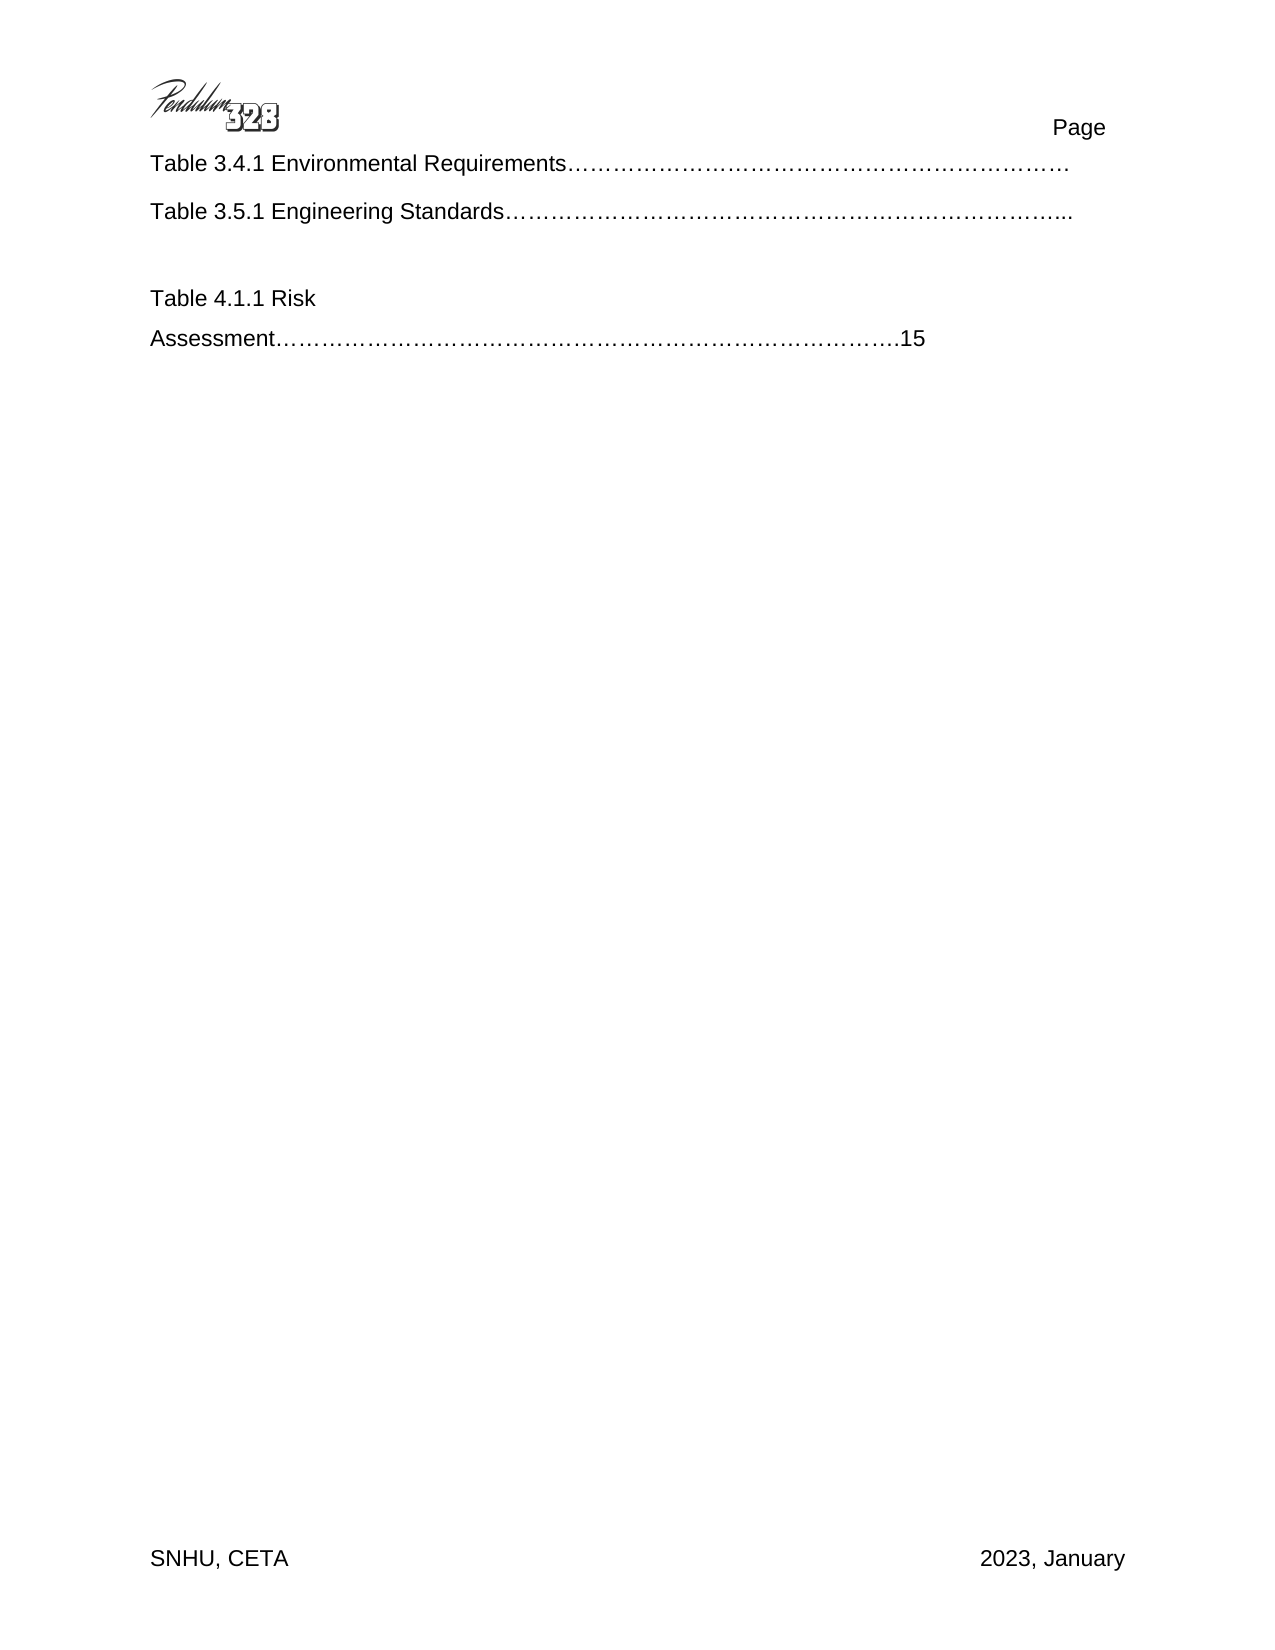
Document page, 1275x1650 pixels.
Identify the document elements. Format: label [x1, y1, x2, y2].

picture [150, 75, 280, 136]
